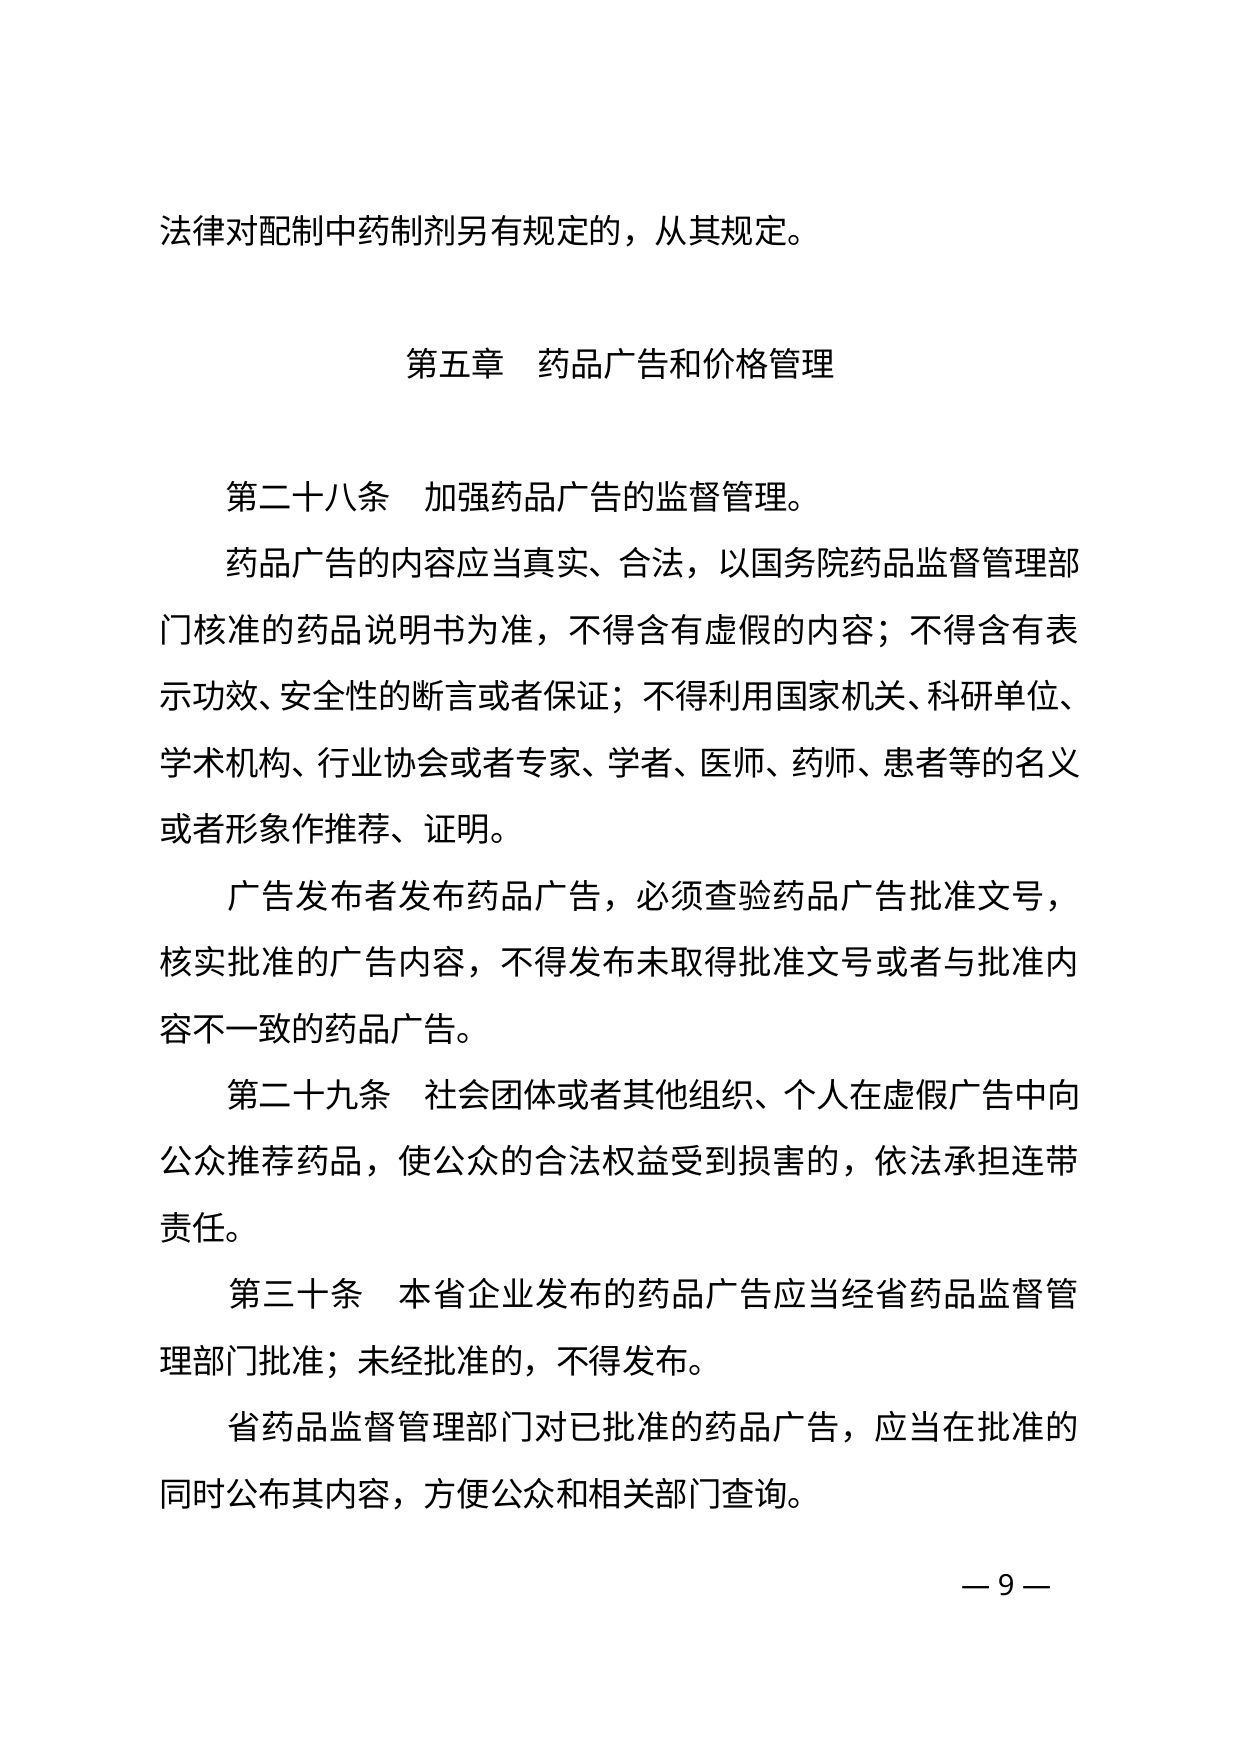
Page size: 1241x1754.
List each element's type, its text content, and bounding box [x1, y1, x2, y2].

text 广告发布者发布药品广告，必须查验药品广告批准文号，核实批准的广告内容，不得发布未取得批准文号或者与批准内容不一致的药品广告。 [159, 993, 1081, 1193]
text 第二十七条 医疗机构配制制剂应当取得《医疗机构制剂许可证》和医疗机构制剂批准文号，并遵守国家的相关管理规定。法律对配制中药制剂另有规定的，从其规定。 [159, 196, 1081, 395]
text 药品广告的内容应当真实、合法，以国务院药品监督管理部门核准的药品说明书为准，不得含有虚假的内容；不得含有表示功效、安全性的断言或者保证；不得利用国家机关、科研单位、学术机构、行业协会或者专家、学者、医师、药师、患者等的名义或者形象作推荐、证明。 [159, 661, 1081, 993]
text 第二十八条 加强药品广告的监督管理。 [159, 594, 1081, 661]
text 第二十九条 社会团体或者其他组织、个人在虚假广告中向公众推荐药品，使公众的合法权益受到损害的，依法承担连带责任。 [159, 1193, 1081, 1392]
text 第三十条 本省企业发布的药品广告应当经省药品监督管理部门批准；未经批准的，不得发布。 [159, 1392, 1081, 1525]
text 第五章 药品广告和价格管理 [159, 462, 1081, 528]
